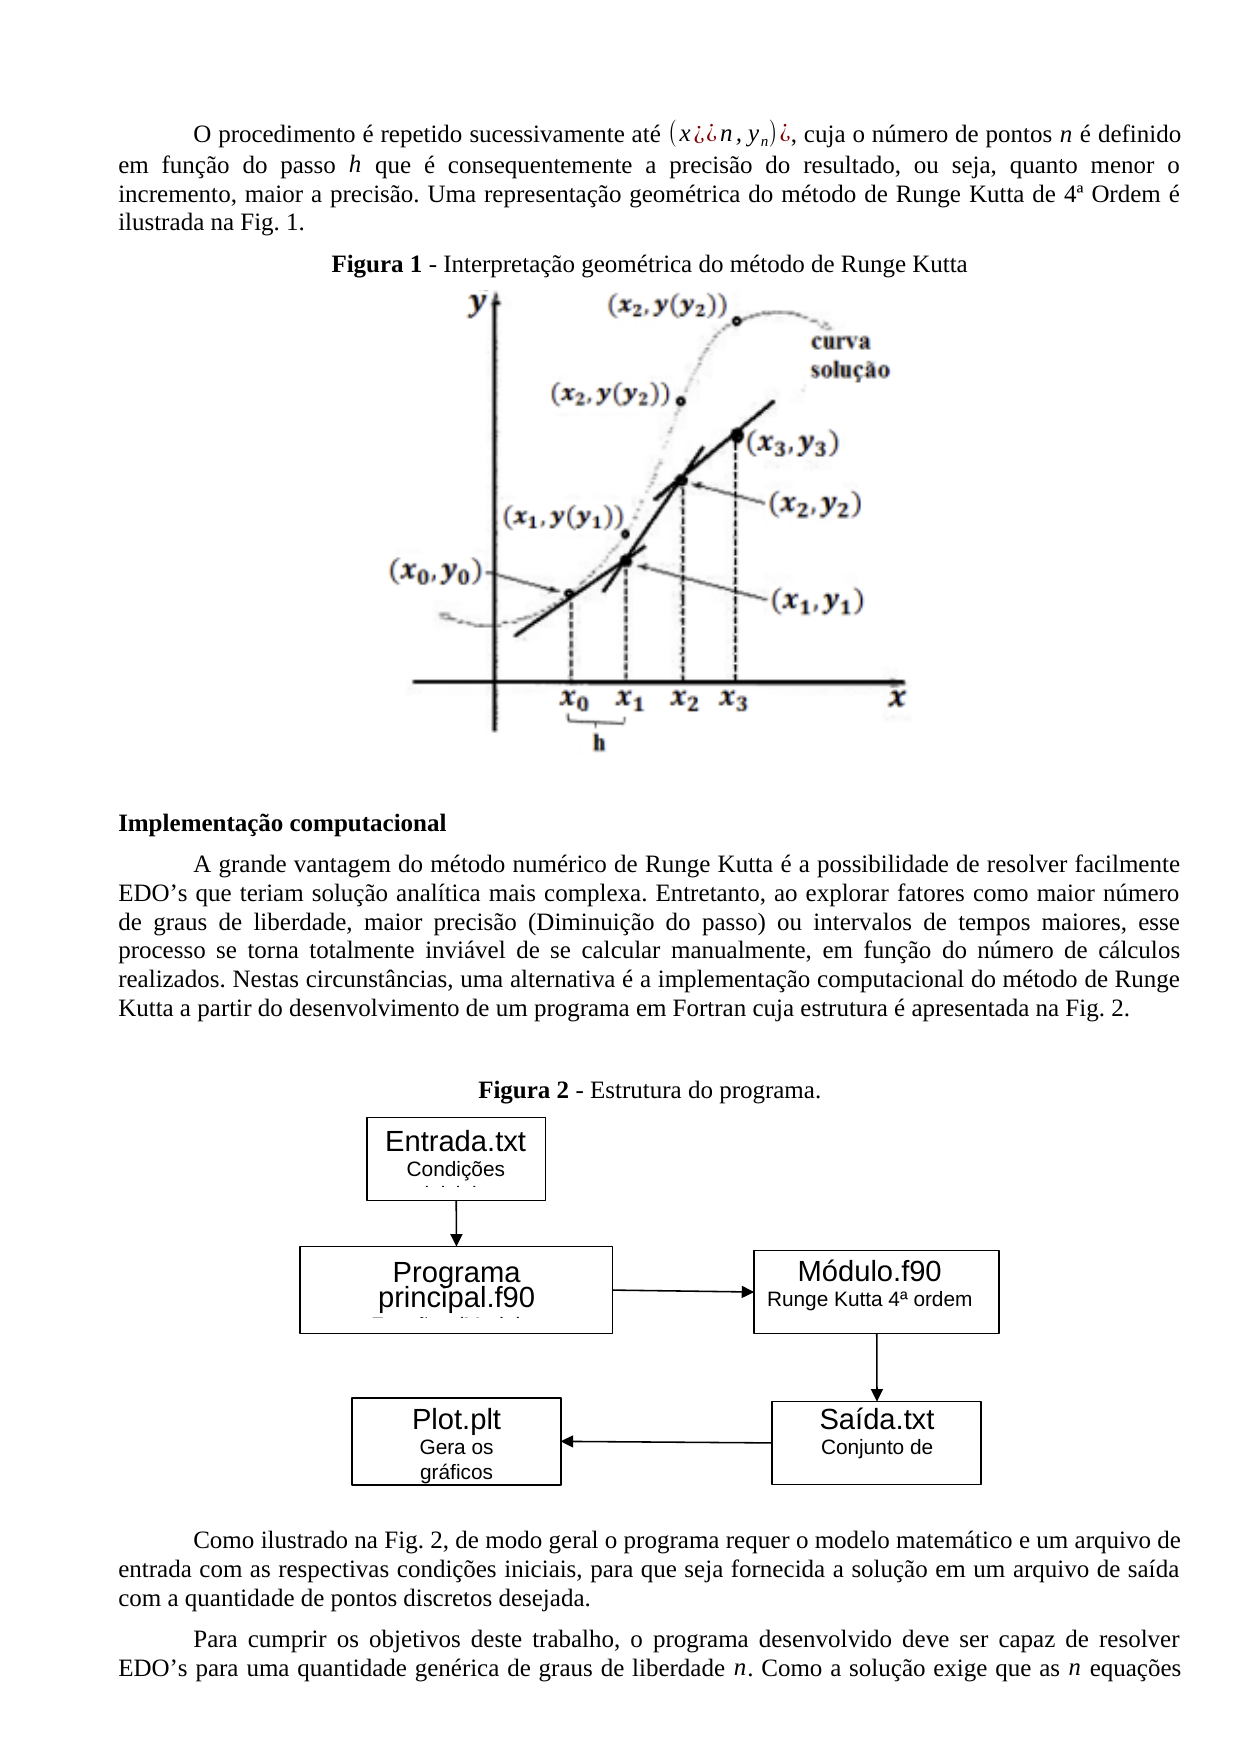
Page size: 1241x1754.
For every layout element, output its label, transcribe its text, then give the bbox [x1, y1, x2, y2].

text O procedimento é repetido sucessivamente até , cuja o número de pontos é definido em função do passo que é consequentemente a precisão do resultado, ou seja, quanto menor o incremento, maior a precisão. Uma representação geométrica do método de Runge Kutta de 4ª Ordem é ilustrada na Fig. 1. [118, 118, 1181, 236]
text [118, 1624, 1181, 1682]
text Figura 1 - Interpretação geométrica do método de Runge Kutta [118, 249, 1181, 277]
picture [386, 290, 914, 754]
text Como ilustrado na Fig. 2, de modo geral o programa requer o modelo matemático e um arquivo de entrada com as respectivas condições iniciais, para que seja fornecida a solução em um arquivo de saída com a quantidade de pontos discretos desejada. [118, 1525, 1181, 1612]
text A grande vantagem do método numérico de Runge Kutta é a possibilidade de resolver facilmente EDO’s que teriam solução analítica mais complexa. Entretanto, ao explorar fatores como maior número de graus de liberdade, maior precisão (Diminuição do passo) ou intervalos de tempos maiores, esse processo se torna totalmente inviável de se calcular manualmente, em função do número de cálculos realizados. Nestas circunstâncias, uma alternativa é a implementação computacional do método de Runge Kutta a partir do desenvolvimento de um programa em Fortran cuja estrutura é apresentada na Fig. 2. [118, 849, 1181, 1022]
text Implementação computacional [118, 808, 1181, 837]
text Figura 2 - Estrutura do programa. [118, 1075, 1181, 1104]
